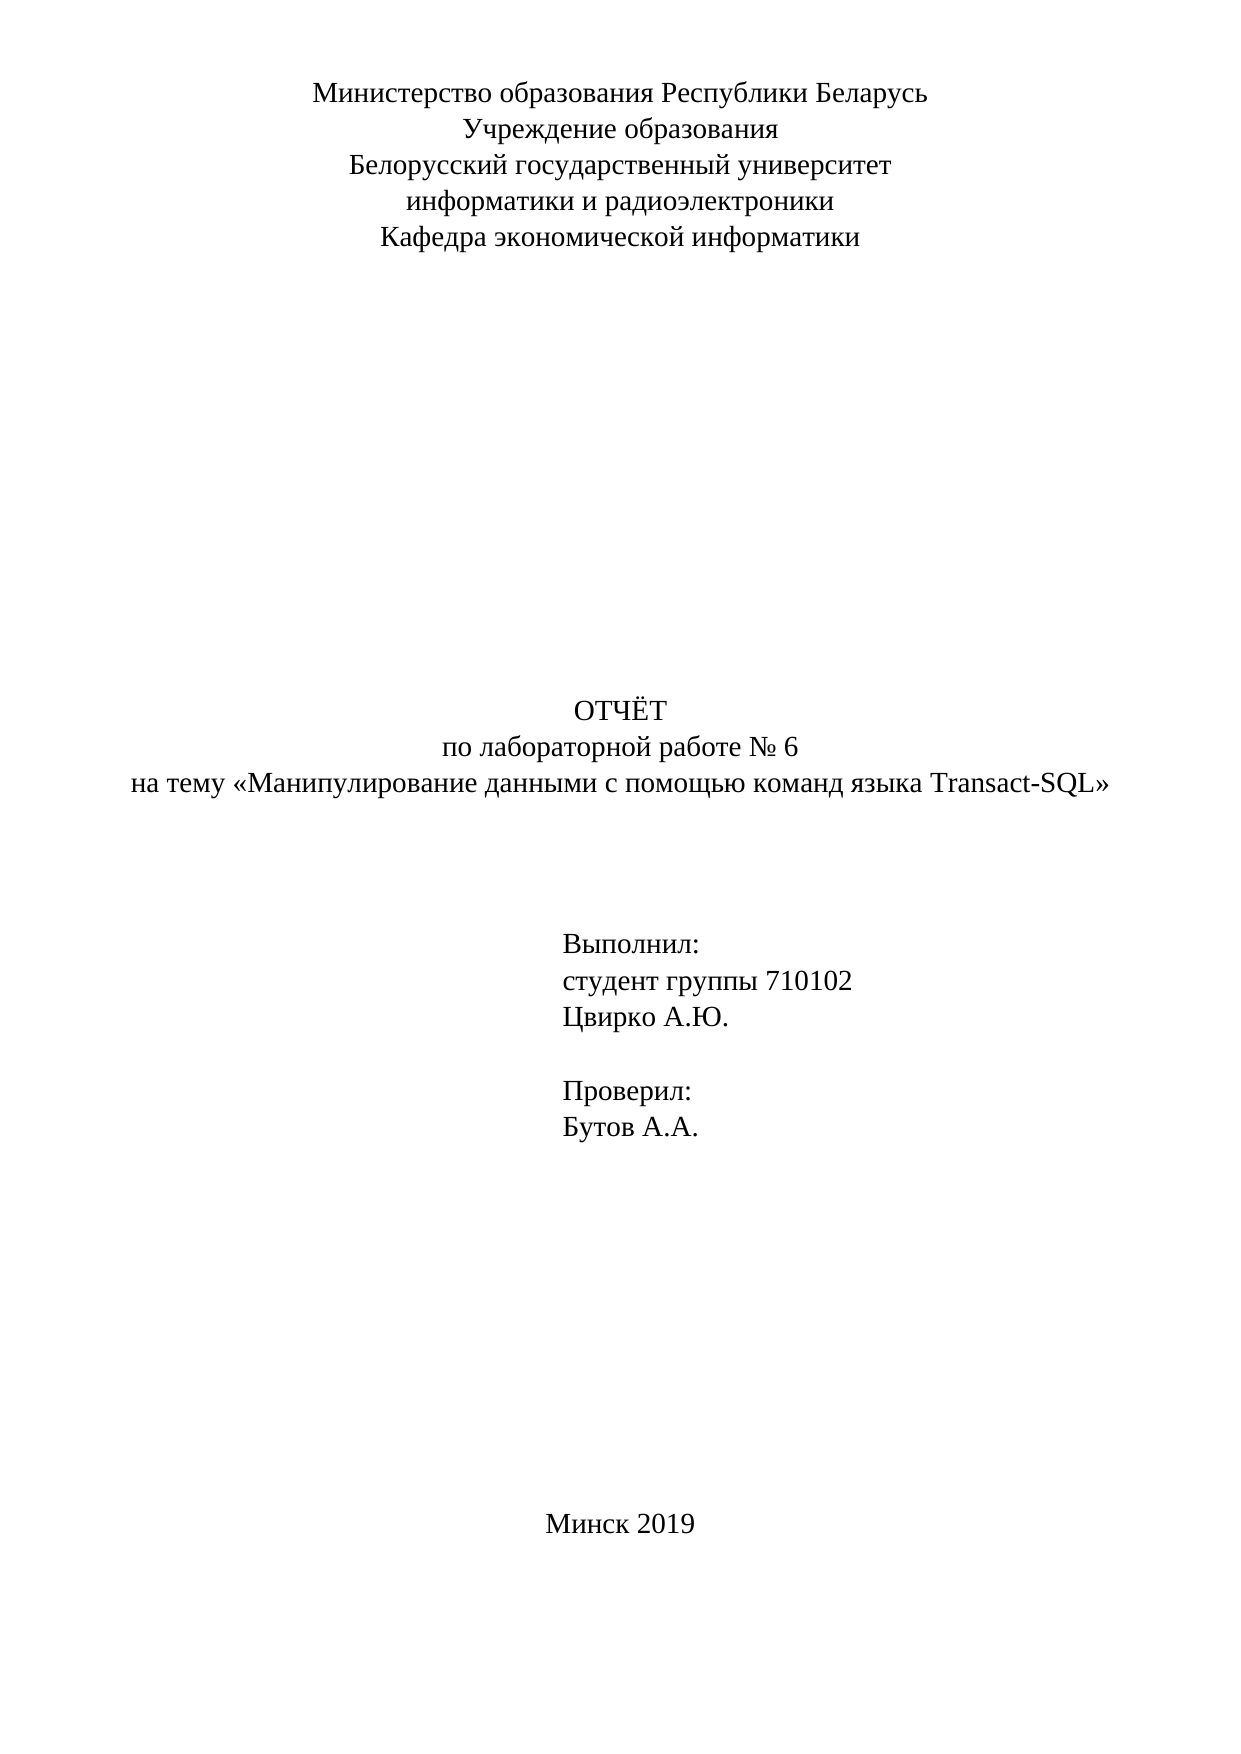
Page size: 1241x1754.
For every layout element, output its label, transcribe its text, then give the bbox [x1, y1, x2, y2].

text Кафедра экономической информатики [75, 219, 1165, 253]
text Белорусский государственный университет информатики и радиоэлектроники [75, 147, 1165, 217]
text Министерство образования Республики Беларусь [75, 75, 1165, 108]
text Минск 2019 [75, 1506, 1165, 1540]
text Учреждение образования [75, 111, 1165, 145]
text ОТЧЁТ по лабораторной работе № 6 на тему «Манипулирование данными с помощью команд языка Transact-SQL» [75, 693, 1165, 799]
text Бутов А.А. [75, 1109, 1165, 1142]
text студент группы 710102 [75, 963, 1165, 996]
text Выполнил: [75, 927, 1165, 960]
text Цвирко А.Ю. [75, 999, 1165, 1032]
text Проверил: [75, 1073, 1165, 1106]
